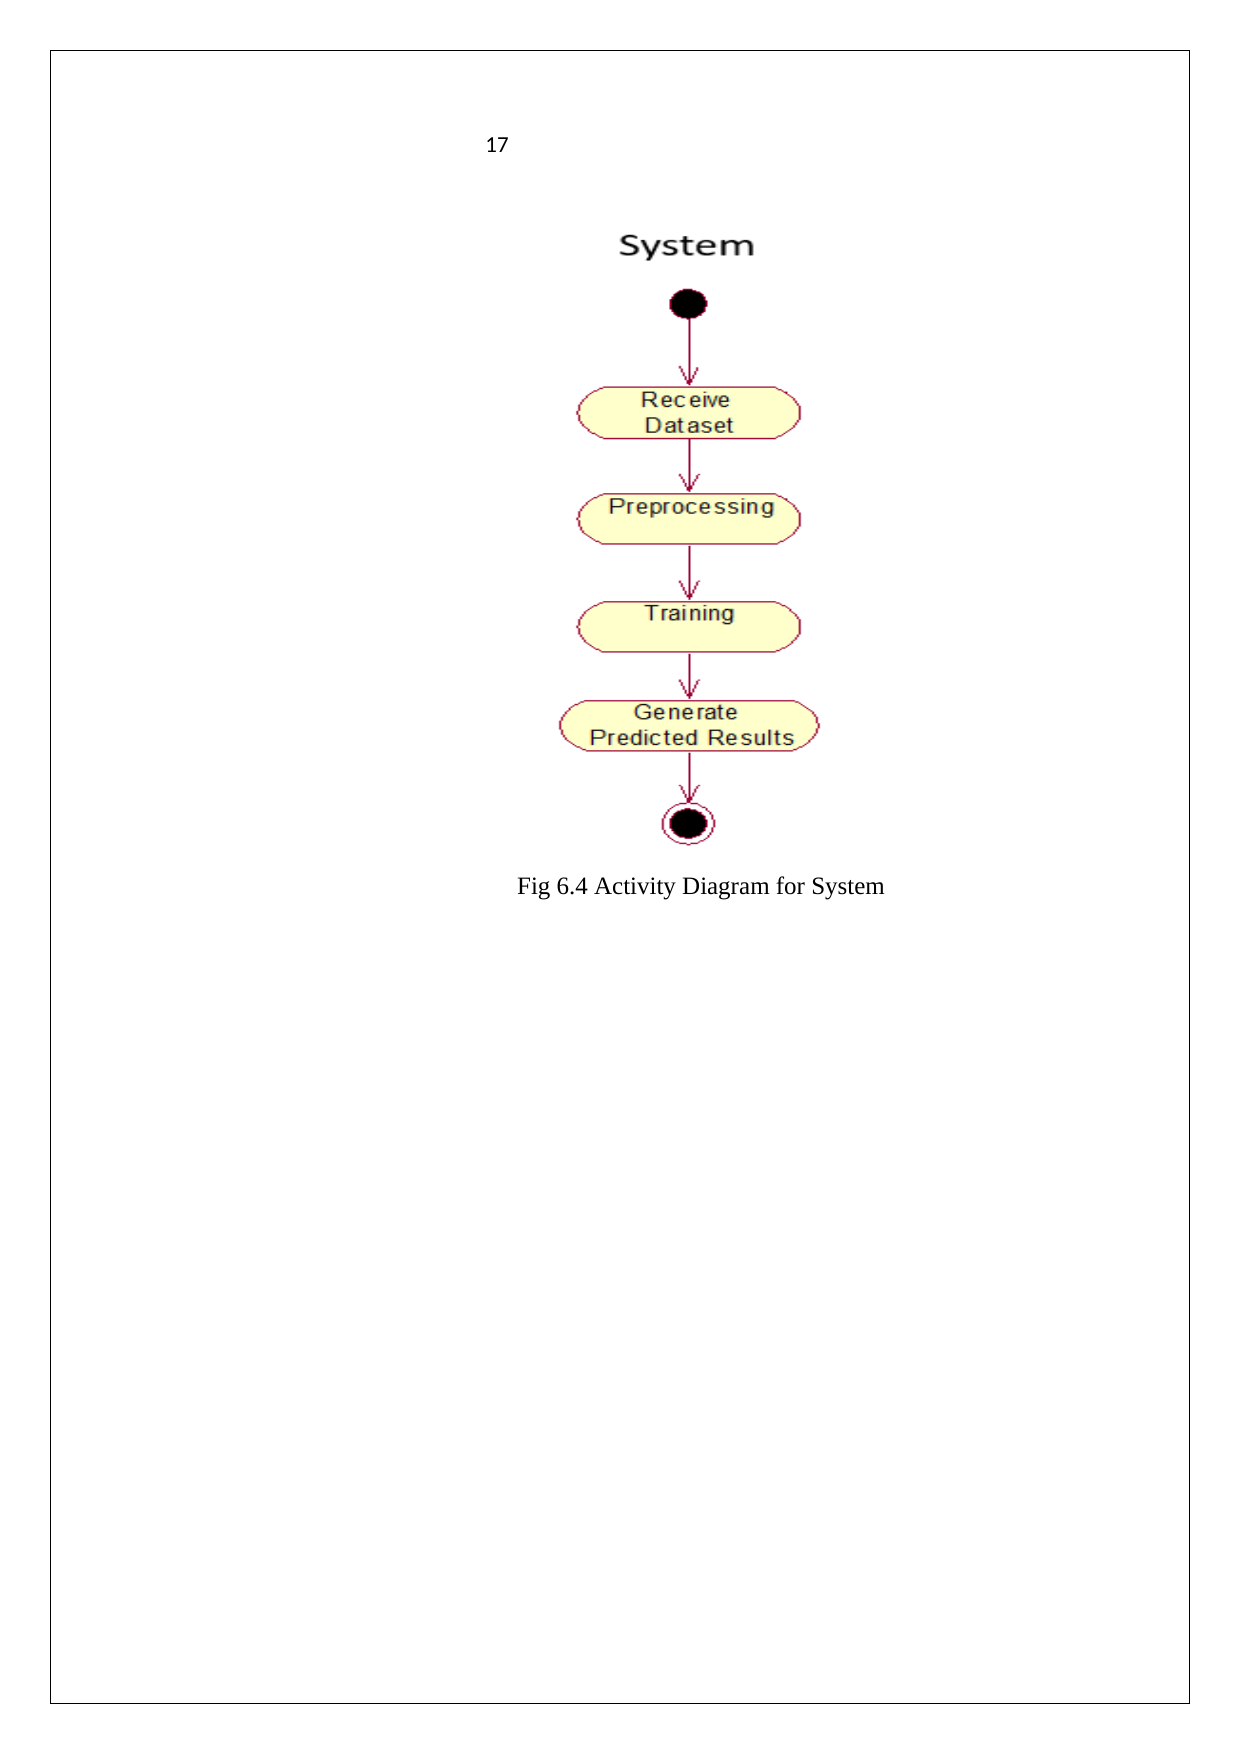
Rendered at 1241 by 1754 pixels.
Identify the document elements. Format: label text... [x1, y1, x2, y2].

list Fig 6.4 Activity Diagram for System [517, 871, 1152, 900]
picture [535, 220, 876, 857]
